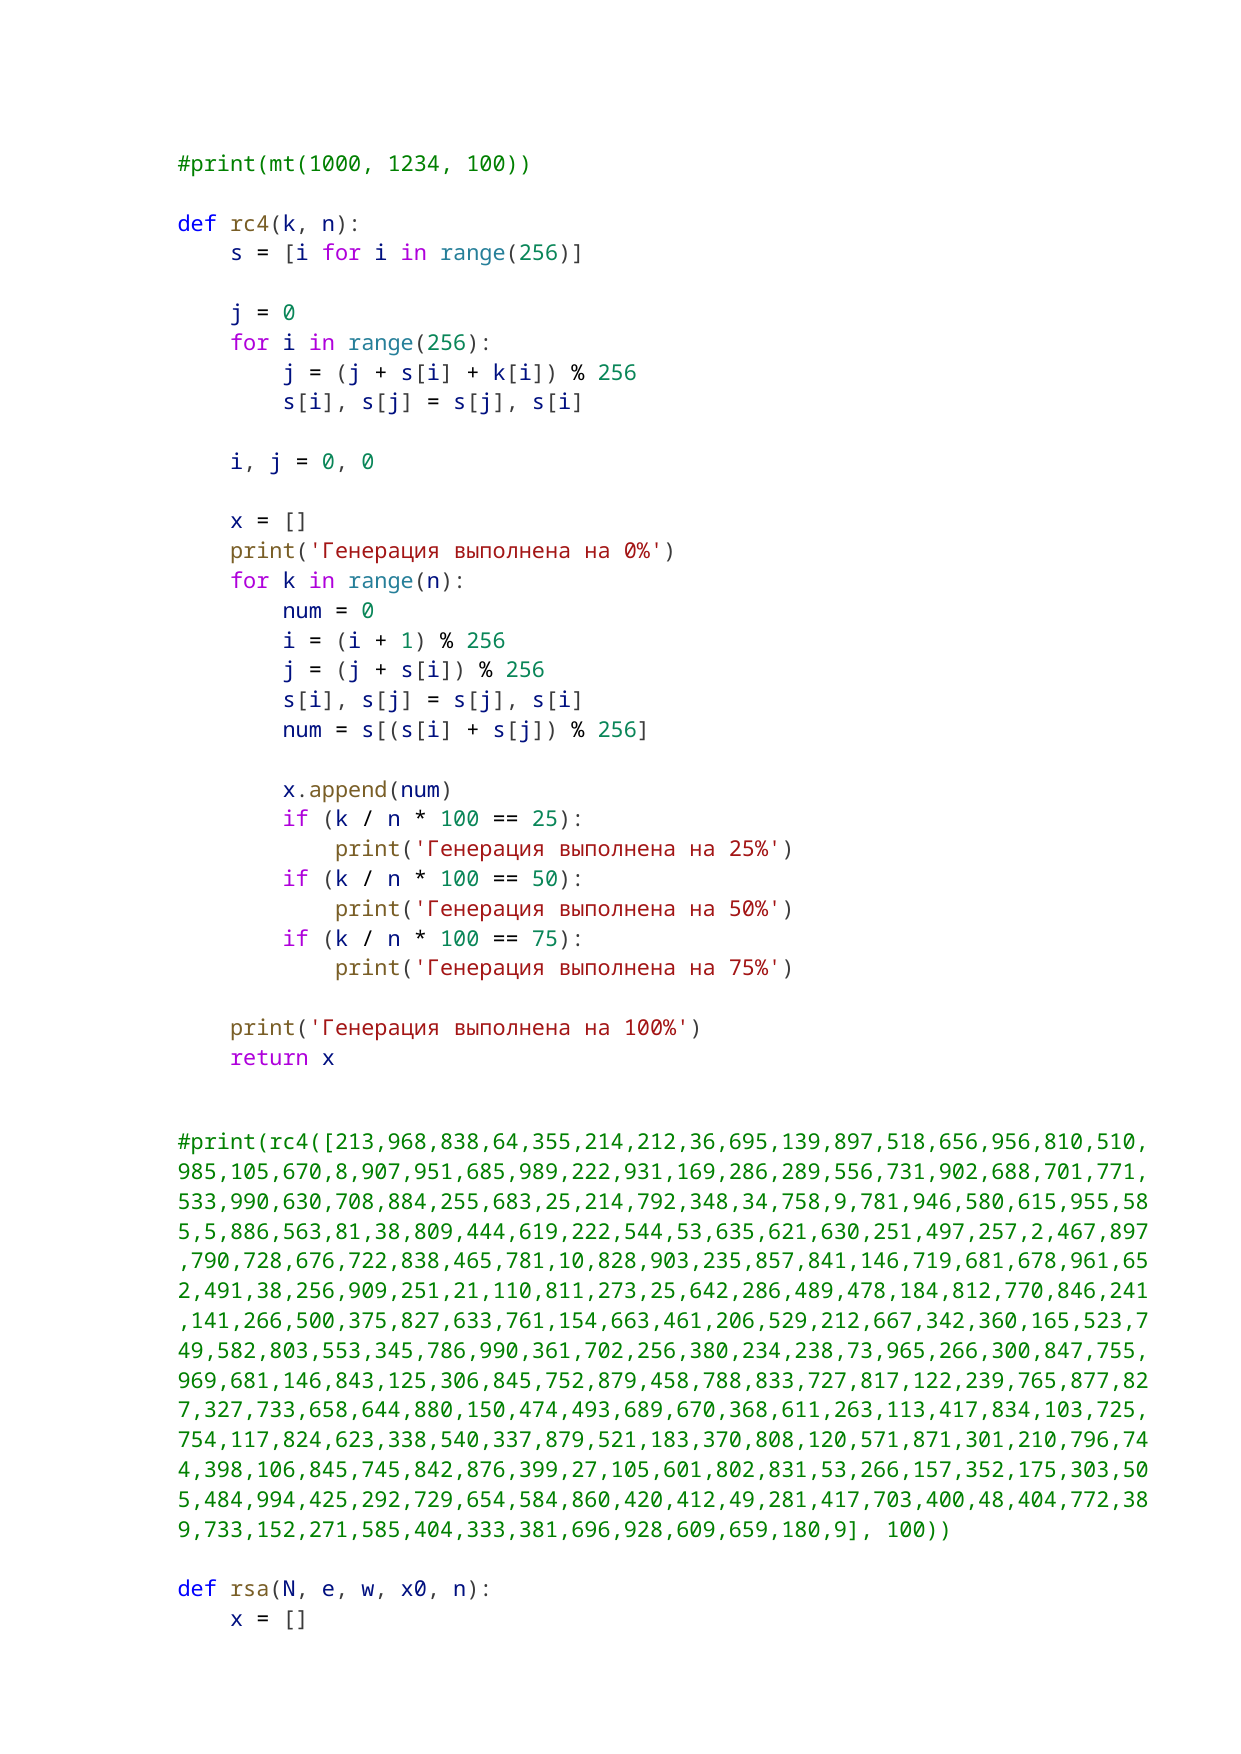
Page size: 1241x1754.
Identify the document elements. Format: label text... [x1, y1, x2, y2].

text print('Генерация выполнена на 100%') [177, 1012, 1152, 1042]
text #print(rc4([213,968,838,64,355,214,212,36,695,139,897,518,656,956,810,510,985,105,670,8,907,951,685,989,222,931,169,286,289,556,731,902,688,701,771,533,990,630,708,884,255,683,25,214,792,348,34,758,9,781,946,580,615,955,585,5,886,563,81,38,809,444,619,222,544,53,635,621,630,251,497,257,2,467,897,790,728,676,722,838,465,781,10,828,903,235,857,841,146,719,681,678,961,652,491,38,256,909,251,21,110,811,273,25,642,286,489,478,184,812,770,846,241,141,266,500,375,827,633,761,154,663,461,206,529,212,667,342,360,165,523,749,582,803,553,345,786,990,361,702,256,380,234,238,73,965,266,300,847,755,969,681,146,843,125,306,845,752,879,458,788,833,727,817,122,239,765,877,827,327,733,658,644,880,150,474,493,689,670,368,611,263,113,417,834,103,725,754,117,824,623,338,540,337,879,521,183,370,808,120,571,871,301,210,796,744,398,106,845,745,842,876,399,27,105,601,802,831,53,266,157,352,175,303,505,484,994,425,292,729,654,584,860,420,412,49,281,417,703,400,48,404,772,389,733,152,271,585,404,333,381,696,928,609,659,180,9], 100)) [177, 1126, 1152, 1543]
text if (k / n * 100 == 50): [177, 863, 1152, 893]
text print('Генерация выполнена на 25%') [177, 833, 1152, 863]
text return x [177, 1042, 1152, 1071]
text print('Генерация выполнена на 50%') [177, 893, 1152, 922]
text j = 0 [177, 297, 1152, 327]
text i = (i + 1) % 256 [177, 624, 1152, 654]
text print('Генерация выполнена на 75%') [177, 952, 1152, 982]
text def rsa(N, e, w, x0, n): [177, 1573, 1152, 1603]
text j = (j + s[i] + k[i]) % 256 [177, 356, 1152, 386]
text x = [] [177, 505, 1152, 535]
text i, j = 0, 0 [177, 446, 1152, 476]
text s[i], s[j] = s[j], s[i] [177, 386, 1152, 416]
text x = [] [177, 1603, 1152, 1633]
text s[i], s[j] = s[j], s[i] [177, 684, 1152, 714]
text def rc4(k, n): [177, 207, 1152, 237]
text num = s[(s[i] + s[j]) % 256] [177, 714, 1152, 744]
text num = 0 [177, 595, 1152, 624]
text if (k / n * 100 == 25): [177, 803, 1152, 833]
text x.append(num) [177, 773, 1152, 803]
text for k in range(n): [177, 565, 1152, 595]
text #print(mt(1000, 1234, 100)) [177, 148, 1152, 178]
text for i in range(256): [177, 327, 1152, 356]
text j = (j + s[i]) % 256 [177, 654, 1152, 684]
text if (k / n * 100 == 75): [177, 922, 1152, 952]
text s = [i for i in range(256)] [177, 237, 1152, 267]
text print('Генерация выполнена на 0%') [177, 535, 1152, 565]
